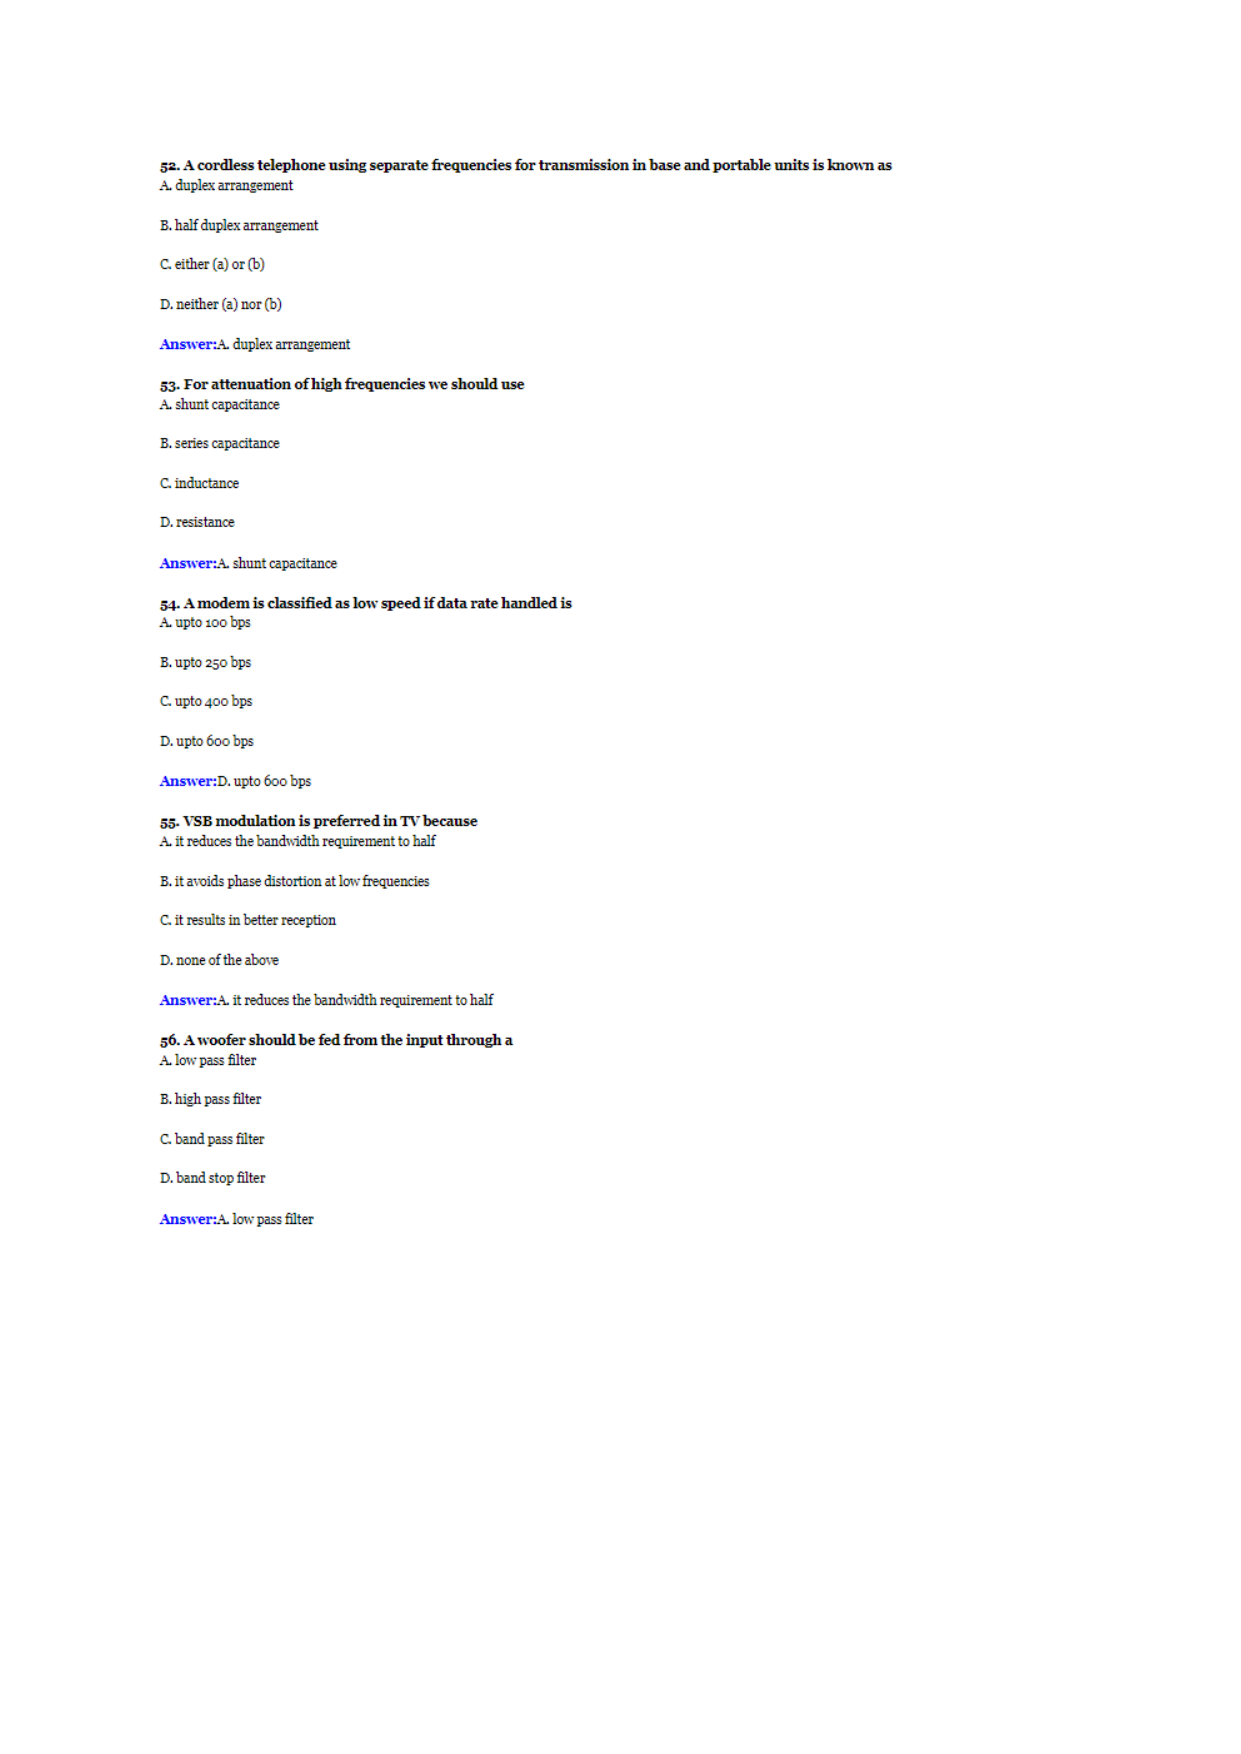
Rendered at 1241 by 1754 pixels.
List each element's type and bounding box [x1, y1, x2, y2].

picture [150, 150, 909, 1233]
